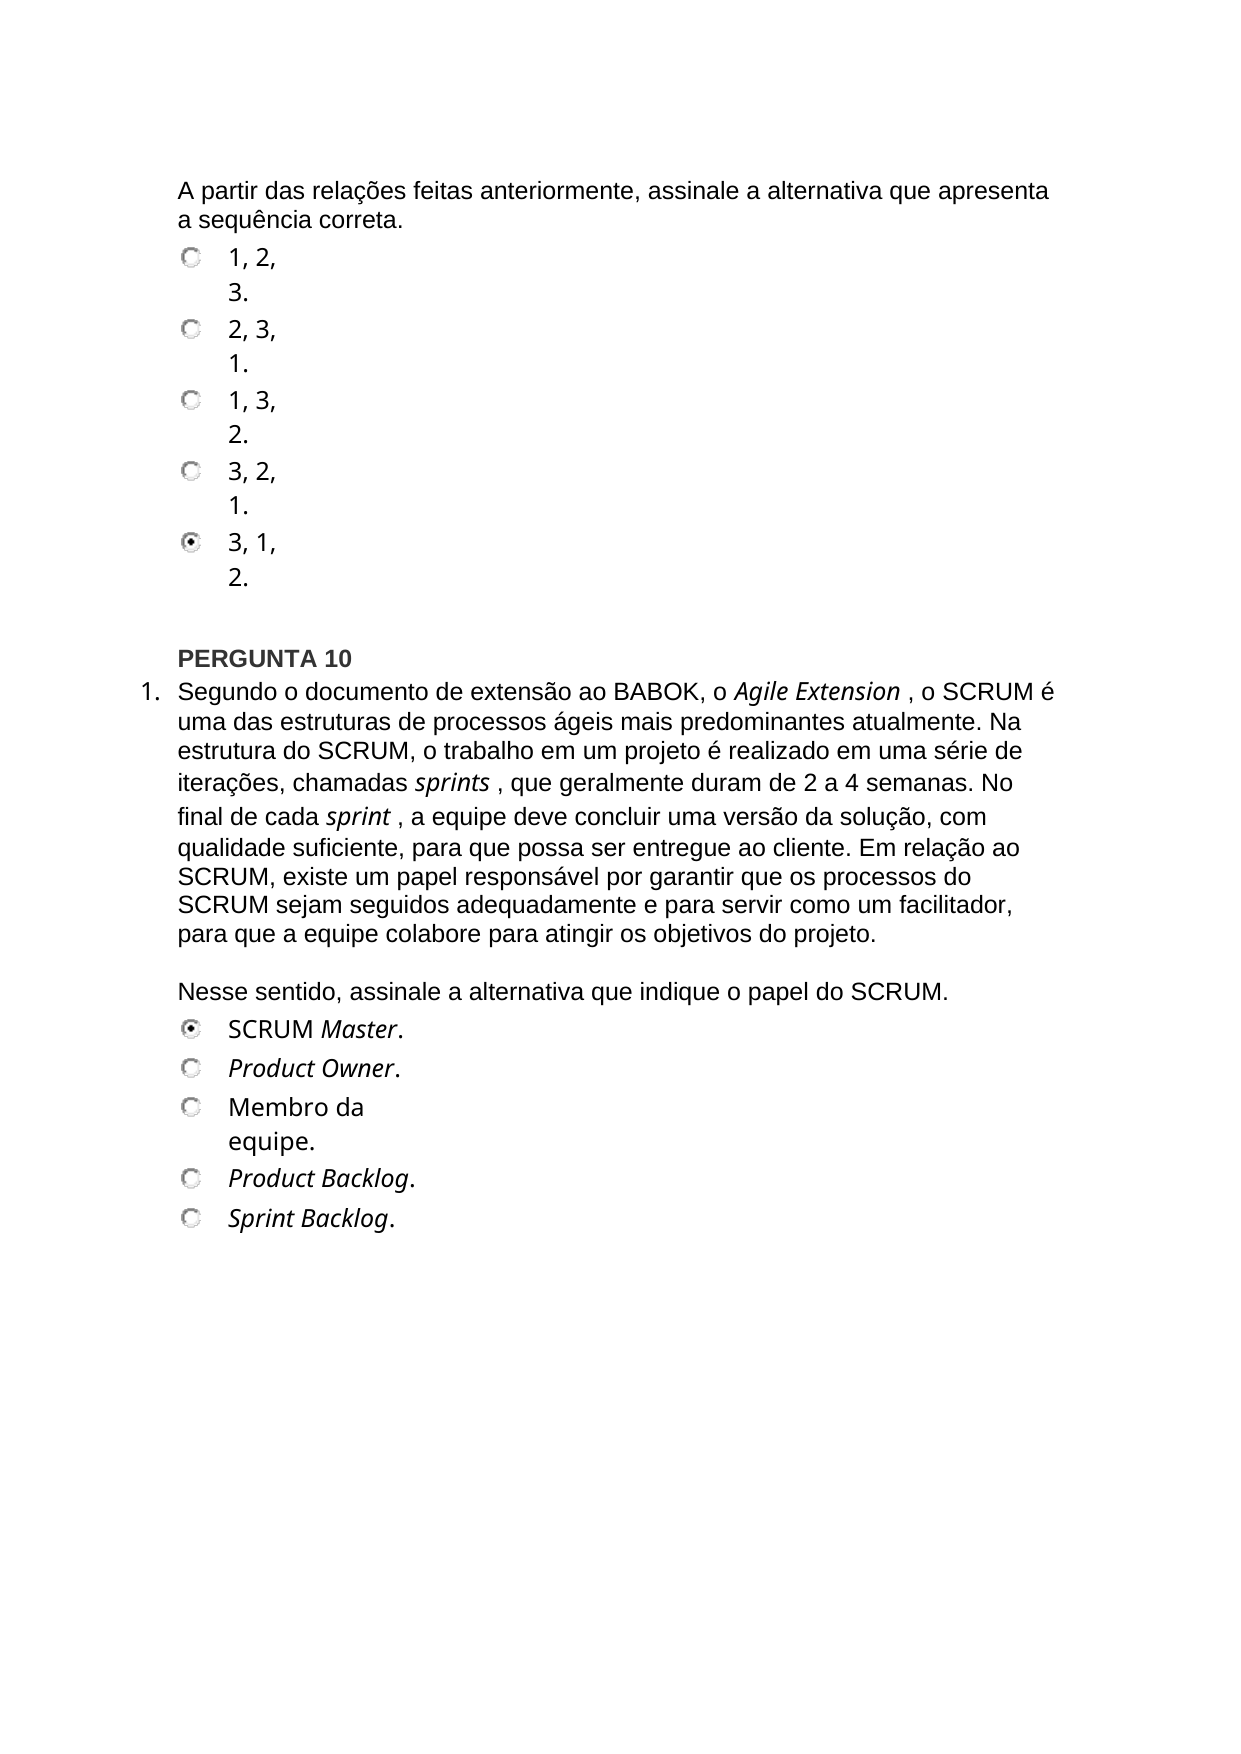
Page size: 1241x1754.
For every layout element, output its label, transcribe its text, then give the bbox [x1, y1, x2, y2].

table_cell Product Owner. [226, 1049, 424, 1088]
table_header [177, 239, 222, 310]
table_cell [177, 310, 222, 381]
table_cell 3, 1, 2. [226, 524, 298, 595]
table_header 1, 2, 3. [226, 239, 298, 310]
table_cell 2, 3, 1. [226, 310, 298, 381]
table_cell [177, 381, 222, 452]
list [140, 148, 1063, 234]
table_cell [177, 1088, 222, 1159]
table_cell 1, 3, 2. [226, 381, 298, 452]
table_header SCRUM Master. [226, 1010, 424, 1049]
table_cell Sprint Backlog. [226, 1199, 424, 1238]
list Segundo o documento de extensão ao BABOK, o Agile Extension , o SCRUM é uma das estruturas de processos ágeis mais predominantes atualmente. Na estrutura do SCRUM, o trabalho em um projeto é realizado em uma série de iterações, chamadas sprints , que geralmente duram de 2 a 4 semanas. No final de cada sprint , a equipe deve concluir uma versão da solução, com qualidade suficiente, para que possa ser entregue ao cliente. Em relação ao SCRUM, existe um papel responsável por garantir que os processos do SCRUM sejam seguidos adequadamente e para servir como um facilitador, para que a equipe colabore para atingir os objetivos do projeto. Nesse sentido, assinale a alternativa que indique o papel do SCRUM. [140, 673, 1063, 1005]
table_cell [177, 524, 222, 595]
table_cell [177, 452, 222, 523]
table_cell Membro da equipe. [226, 1088, 424, 1159]
table_cell 3, 2, 1. [226, 452, 298, 523]
table_cell Product Backlog. [226, 1160, 424, 1199]
text PERGUNTA 10 [177, 644, 1063, 673]
